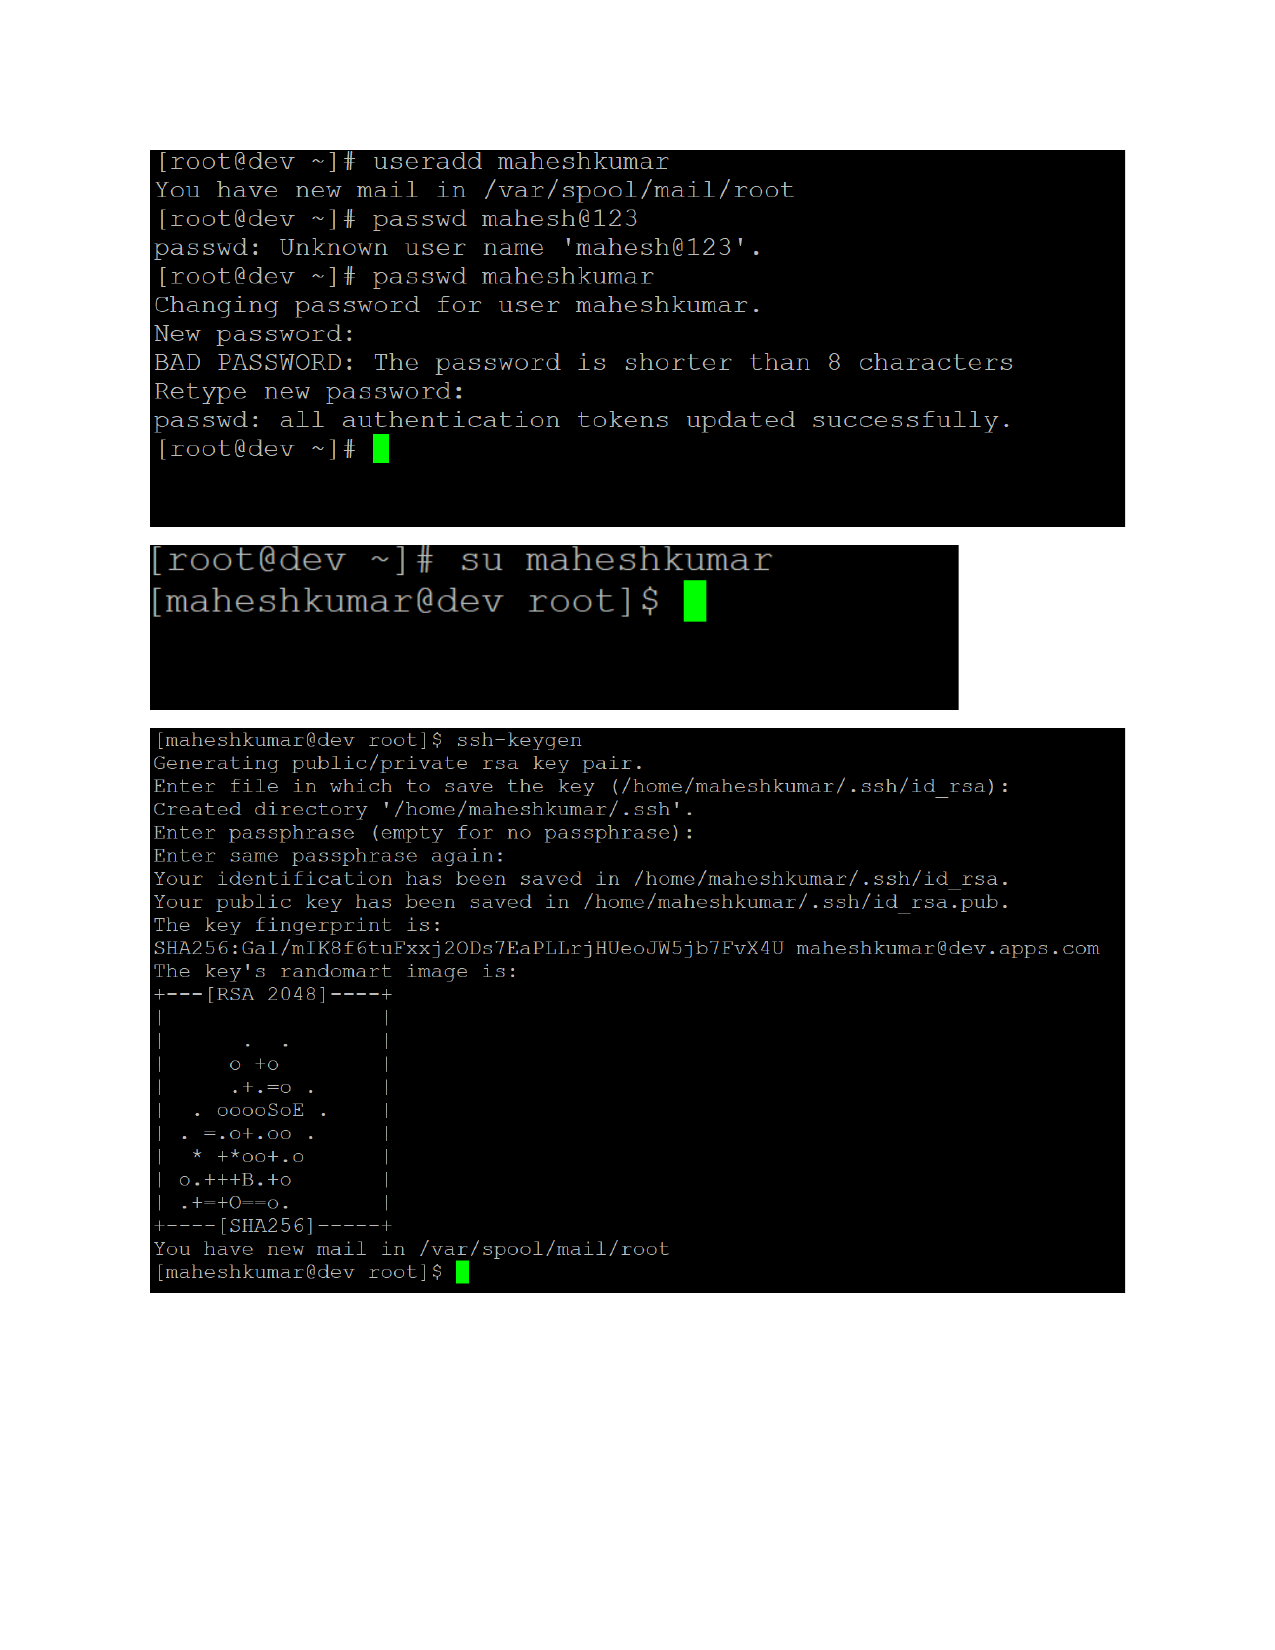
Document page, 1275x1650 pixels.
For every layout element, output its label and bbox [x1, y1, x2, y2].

picture [150, 150, 1125, 527]
picture [150, 545, 959, 710]
picture [150, 728, 1125, 1293]
